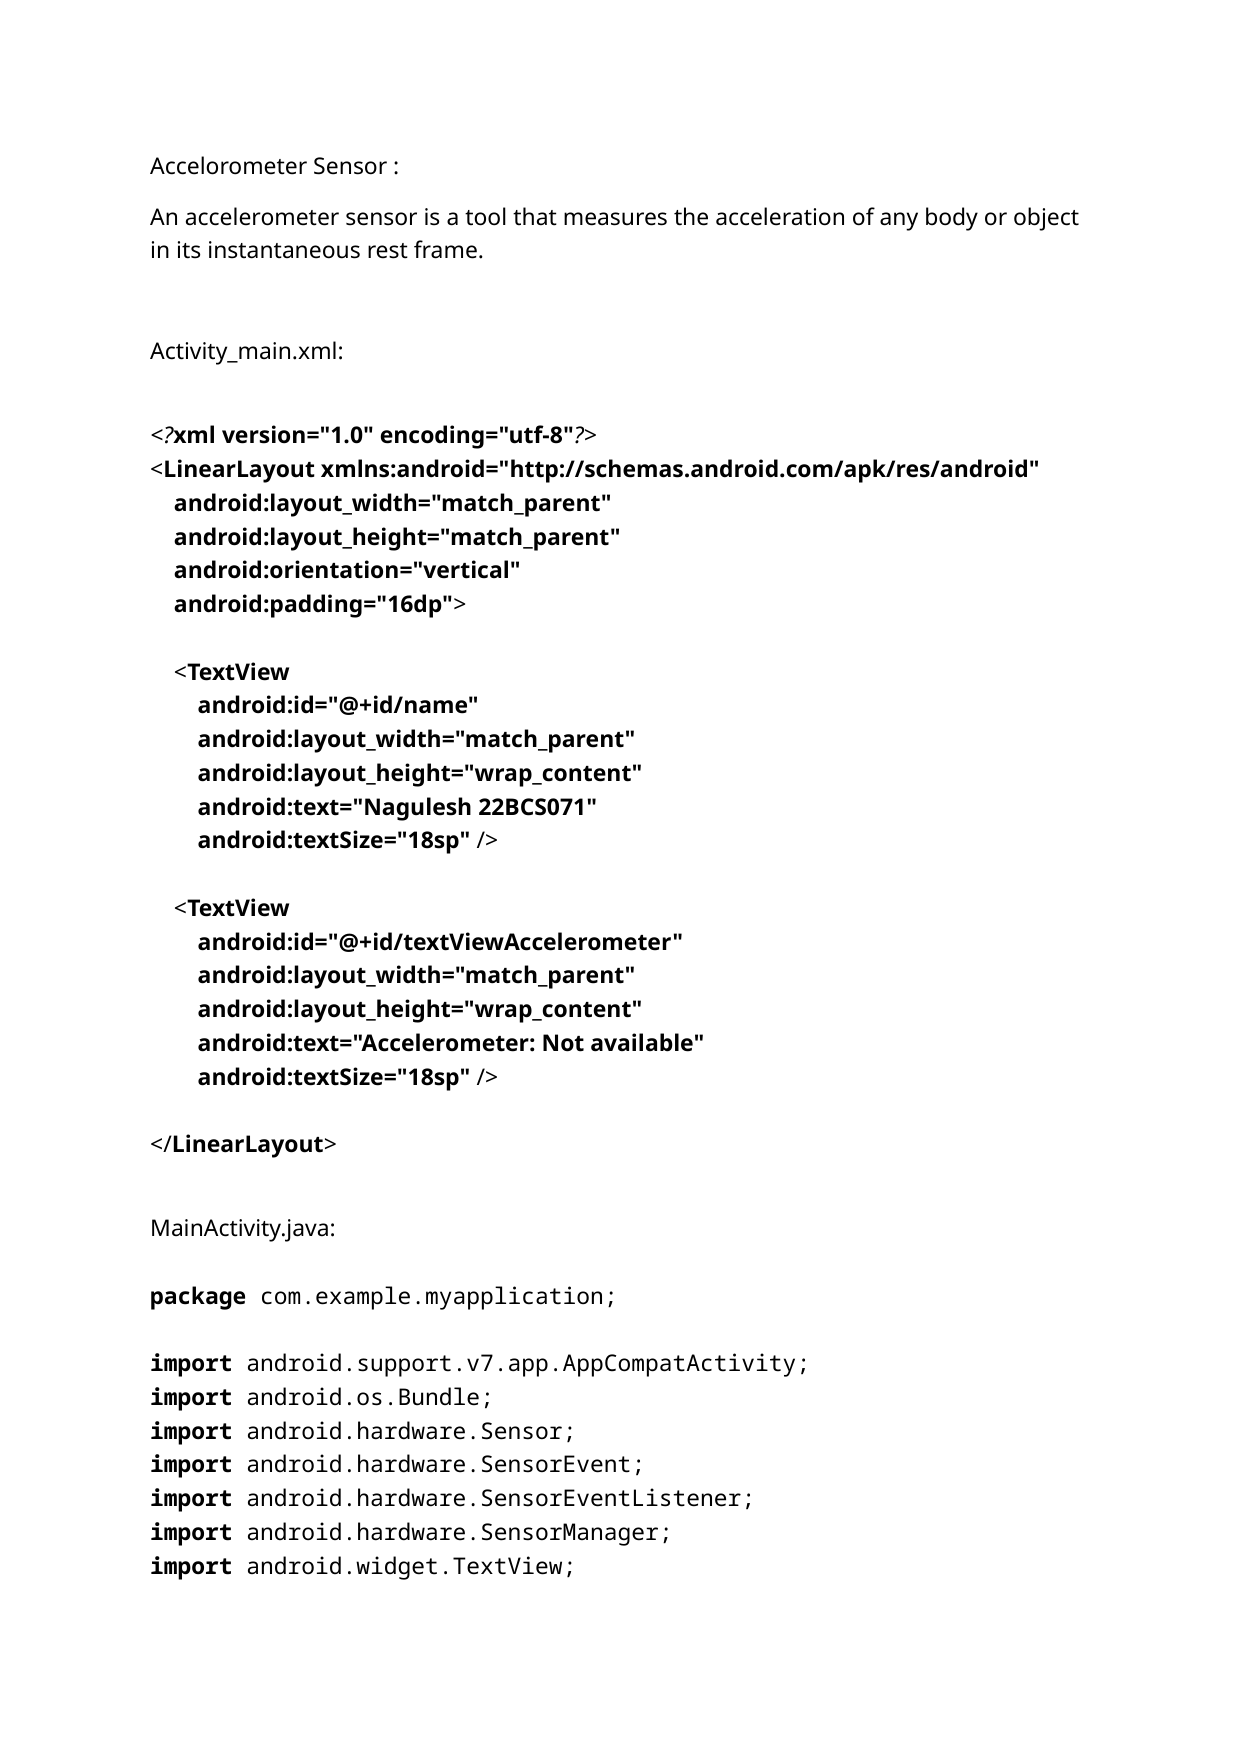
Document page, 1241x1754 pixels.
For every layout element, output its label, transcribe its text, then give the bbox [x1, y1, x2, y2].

text Accelorometer Sensor : [150, 150, 1090, 181]
text An accelerometer sensor is a tool that measures the acceleration of any body or object in its instantaneous rest frame. [150, 200, 1090, 265]
text Activity_main.xml: [150, 335, 1090, 400]
text <?xml version="1.0" encoding="utf-8"?> <LinearLayout xmlns:android="http://schemas.android.com/apk/res/android" android:layout_width="match_parent" android:layout_height="match_parent" android:orientation="vertical" android:padding="16dp"> <TextView android:id="@+id/name" android:layout_width="match_parent" android:layout_height="wrap_content" android:text="Nagulesh 22BCS071" android:textSize="18sp" /> <TextView android:id="@+id/textViewAccelerometer" android:layout_width="match_parent" android:layout_height="wrap_content" android:text="Accelerometer: Not available" android:textSize="18sp" /> </LinearLayout> [150, 419, 1090, 1159]
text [150, 1178, 1090, 1581]
